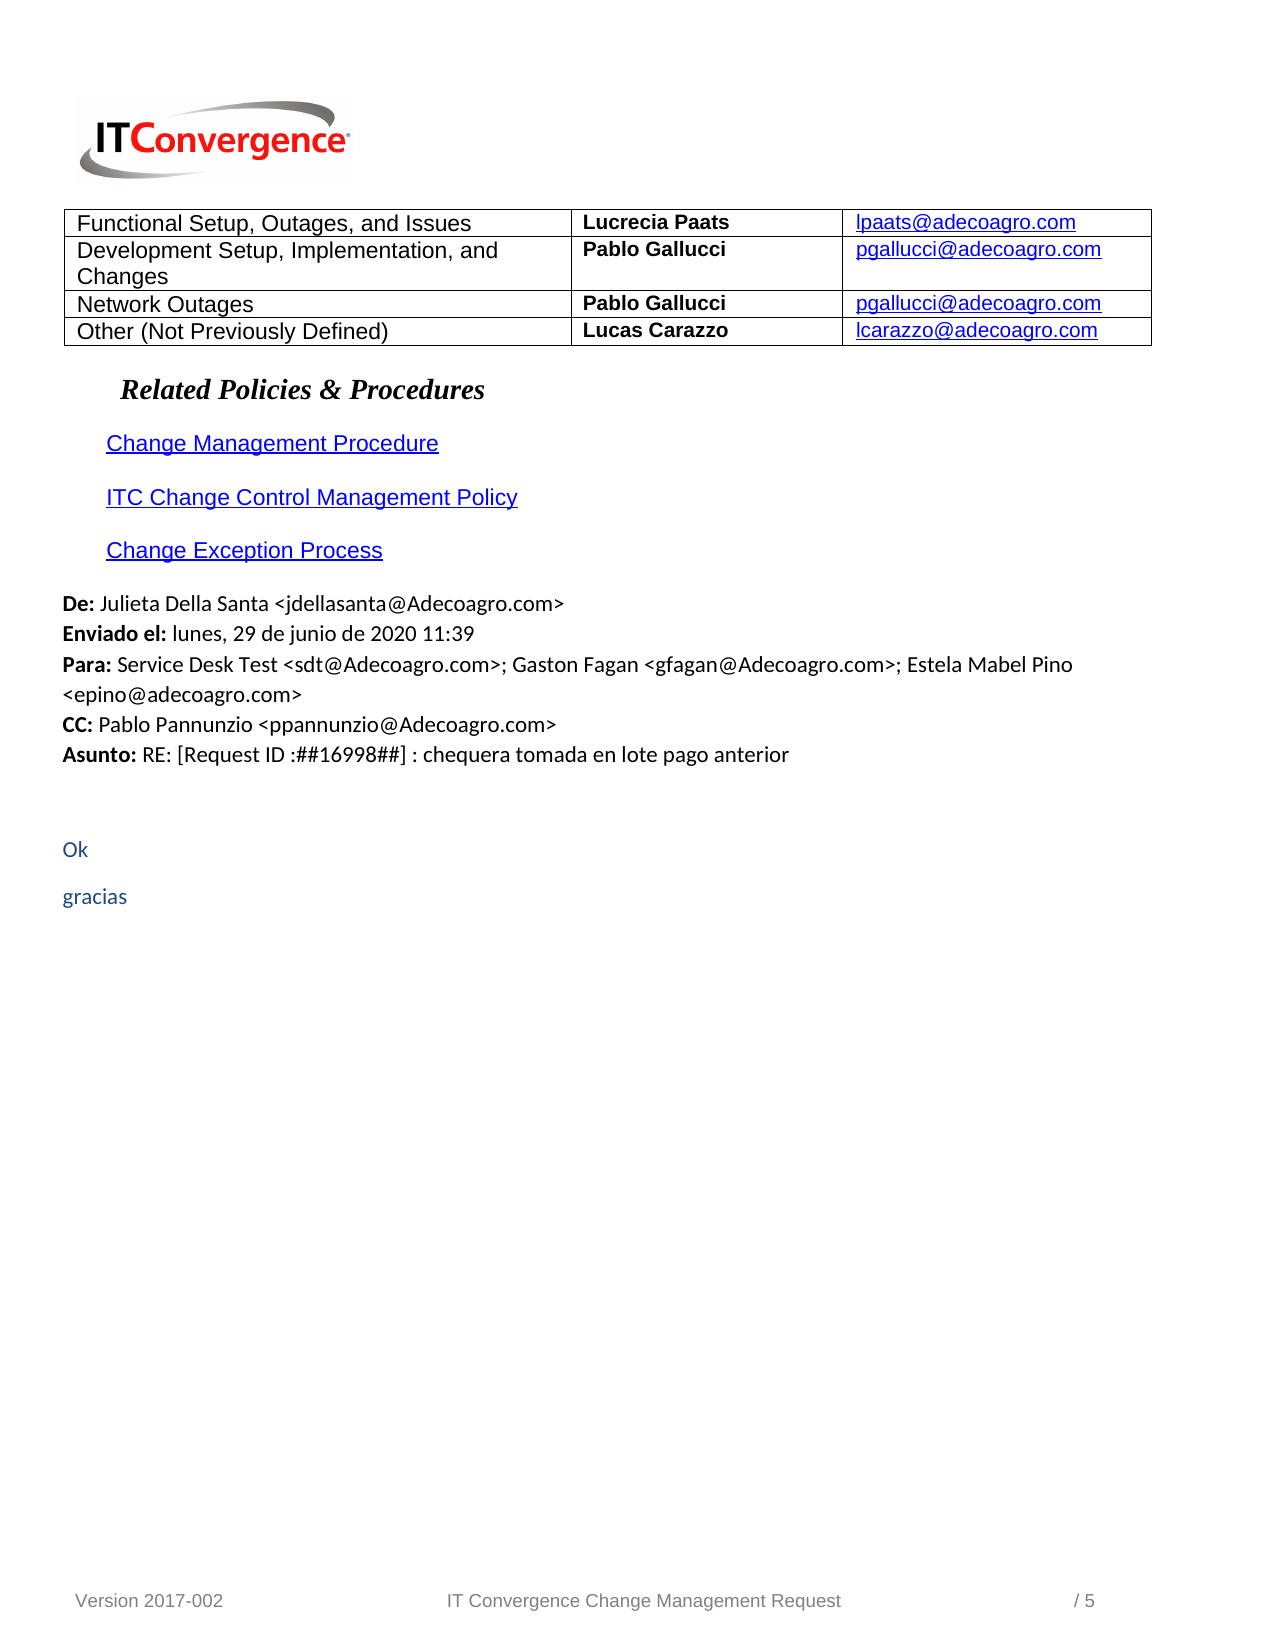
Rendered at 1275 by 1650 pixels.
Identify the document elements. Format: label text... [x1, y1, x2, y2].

table_cell pgallucci@adecoagro.com [843, 237, 1151, 290]
text De: Julieta Della Santa <jdellasanta@Adecoagro.com> Enviado el: lunes, 29 de junio de 2020 11:39 Para: Service Desk Test <sdt@Adecoagro.com>; Gaston Fagan <gfagan@Adecoagro.com>; Estela Mabel Pino <epino@adecoagro.com> CC: Pablo Pannunzio <ppannunzio@Adecoagro.com> Asunto: RE: [Request ID :##16998##] : chequera tomada en lote pago anterior [62, 589, 1212, 768]
text gracias [62, 882, 1212, 910]
text Related Policies & Procedures [120, 372, 1200, 405]
text Change Exception Process [75, 537, 1200, 563]
text Change Management Procedure [75, 429, 1200, 456]
table_cell Network Outages [65, 291, 571, 317]
table_cell Functional Setup, Outages, and Issues [65, 210, 571, 236]
text ITC Change Control Management Policy [75, 484, 1200, 510]
picture [75, 95, 357, 185]
text Ok [62, 835, 1212, 863]
table_cell Lucas Carazzo [572, 318, 842, 344]
table_cell Lucrecia Paats [572, 210, 842, 236]
table_cell Pablo Gallucci [572, 237, 842, 290]
table_cell lpaats@adecoagro.com [843, 210, 1151, 236]
table_cell Pablo Gallucci [572, 291, 842, 317]
table_cell lcarazzo@adecoagro.com [843, 318, 1151, 344]
table_cell pgallucci@adecoagro.com [843, 291, 1151, 317]
table_cell Other (Not Previously Defined) [65, 318, 571, 344]
table_cell Development Setup, Implementation, and Changes [65, 237, 571, 290]
